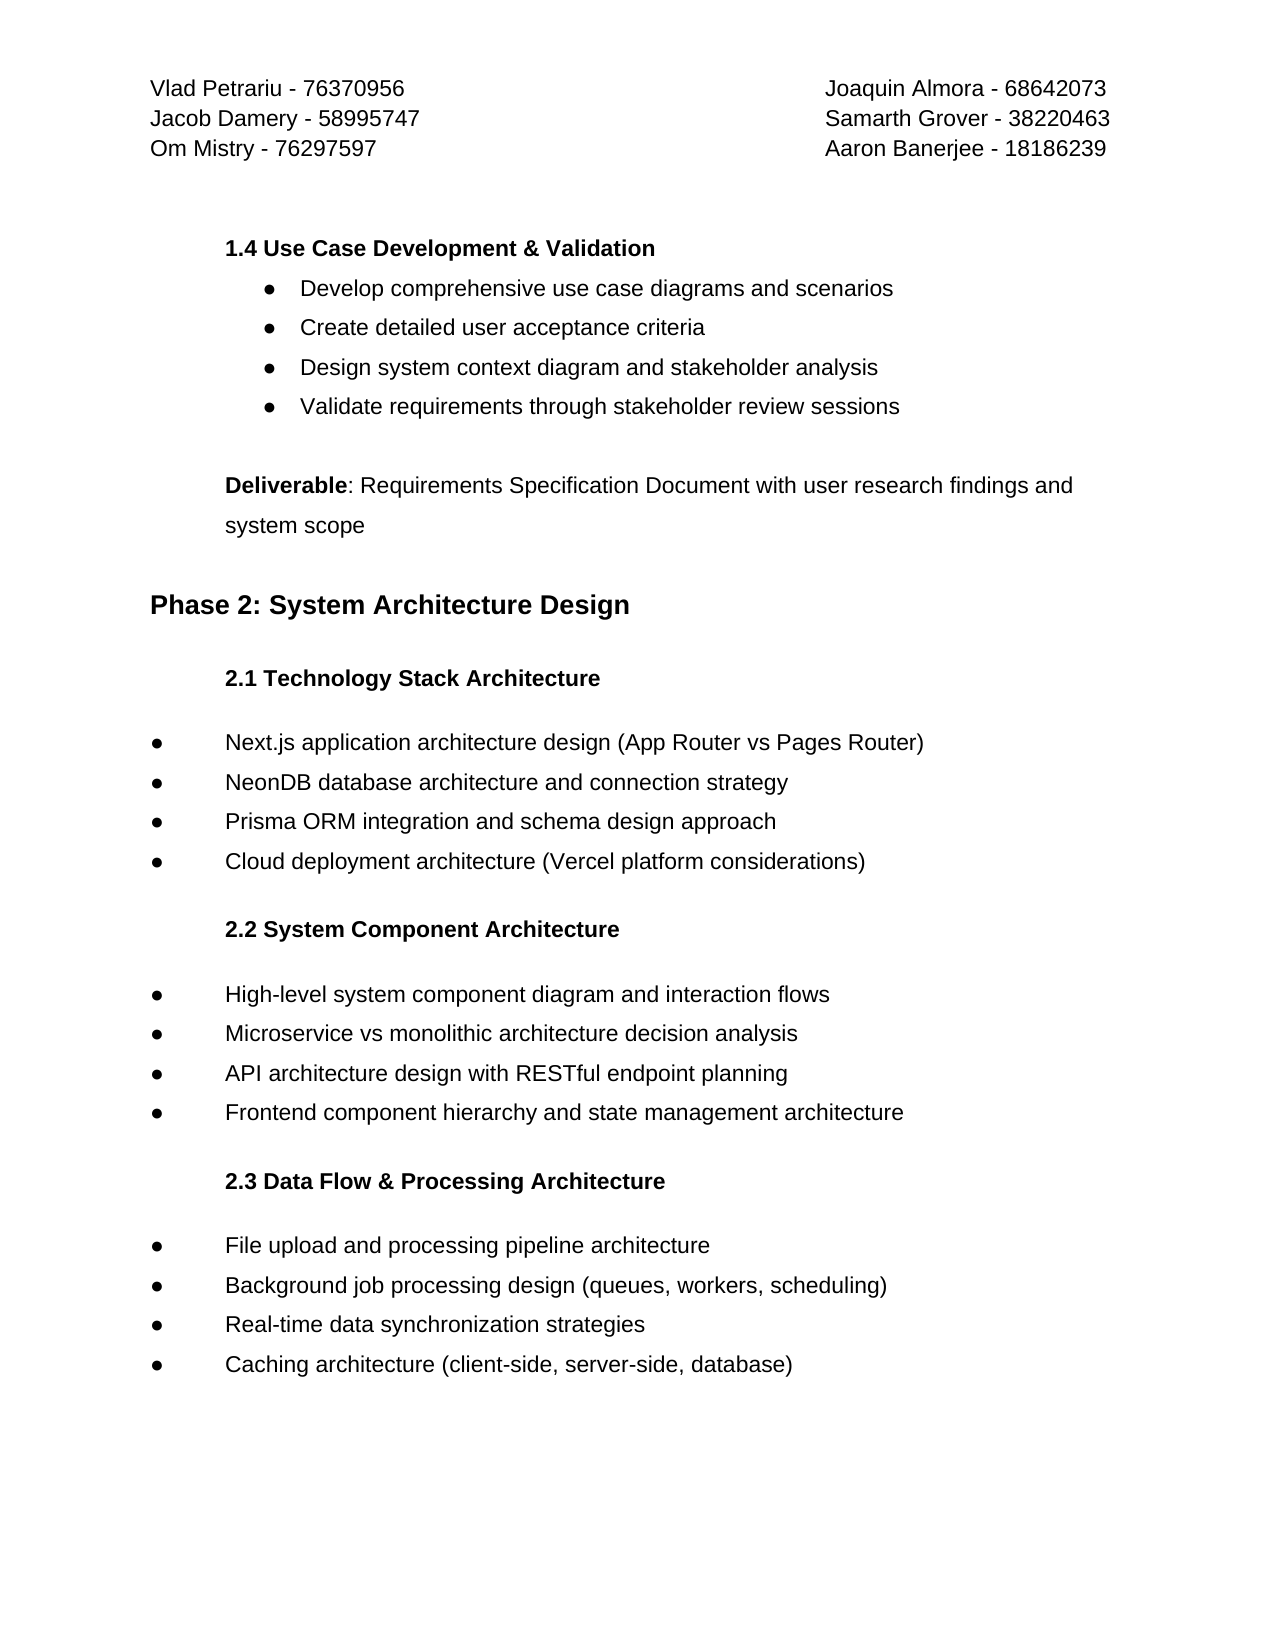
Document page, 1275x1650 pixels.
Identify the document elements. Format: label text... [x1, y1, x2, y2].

list API architecture design with RESTful endpoint planning [150, 1060, 1125, 1086]
list High-level system component diagram and interaction flows [150, 981, 1125, 1007]
list NeonDB database architecture and connection strategy [150, 769, 1125, 795]
text Deliverable: Requirements Specification Document with user research findings and system scope [225, 472, 1125, 538]
list Design system context diagram and stakeholder analysis [262, 354, 1125, 380]
subtitle 2.3 Data Flow & Processing Architecture [225, 1168, 1125, 1194]
list Real-time data synchronization strategies [150, 1311, 1125, 1338]
subtitle Phase 2: System Architecture Design [150, 589, 1125, 620]
list Develop comprehensive use case diagrams and scenarios [262, 275, 1125, 301]
list File upload and processing pipeline architecture [150, 1232, 1125, 1259]
list Create detailed user acceptance criteria [262, 314, 1125, 341]
list Background job processing design (queues, workers, scheduling) [150, 1272, 1125, 1298]
list Microservice vs monolithic architecture decision analysis [150, 1020, 1125, 1047]
text 1.4 Use Case Development & Validation [225, 235, 1125, 262]
list Prisma ORM integration and schema design approach [150, 808, 1125, 834]
list Cloud deployment architecture (Vercel platform considerations) [150, 848, 1125, 874]
list Next.js application architecture design (App Router vs Pages Router) [150, 729, 1125, 756]
list Frontend component hierarchy and state management architecture [150, 1099, 1125, 1126]
subtitle 2.1 Technology Stack Architecture [225, 665, 1125, 691]
list Caching architecture (client-side, server-side, database) [150, 1351, 1125, 1377]
list Validate requirements through stakeholder review sessions [262, 393, 1125, 419]
subtitle 2.2 System Component Architecture [225, 916, 1125, 943]
